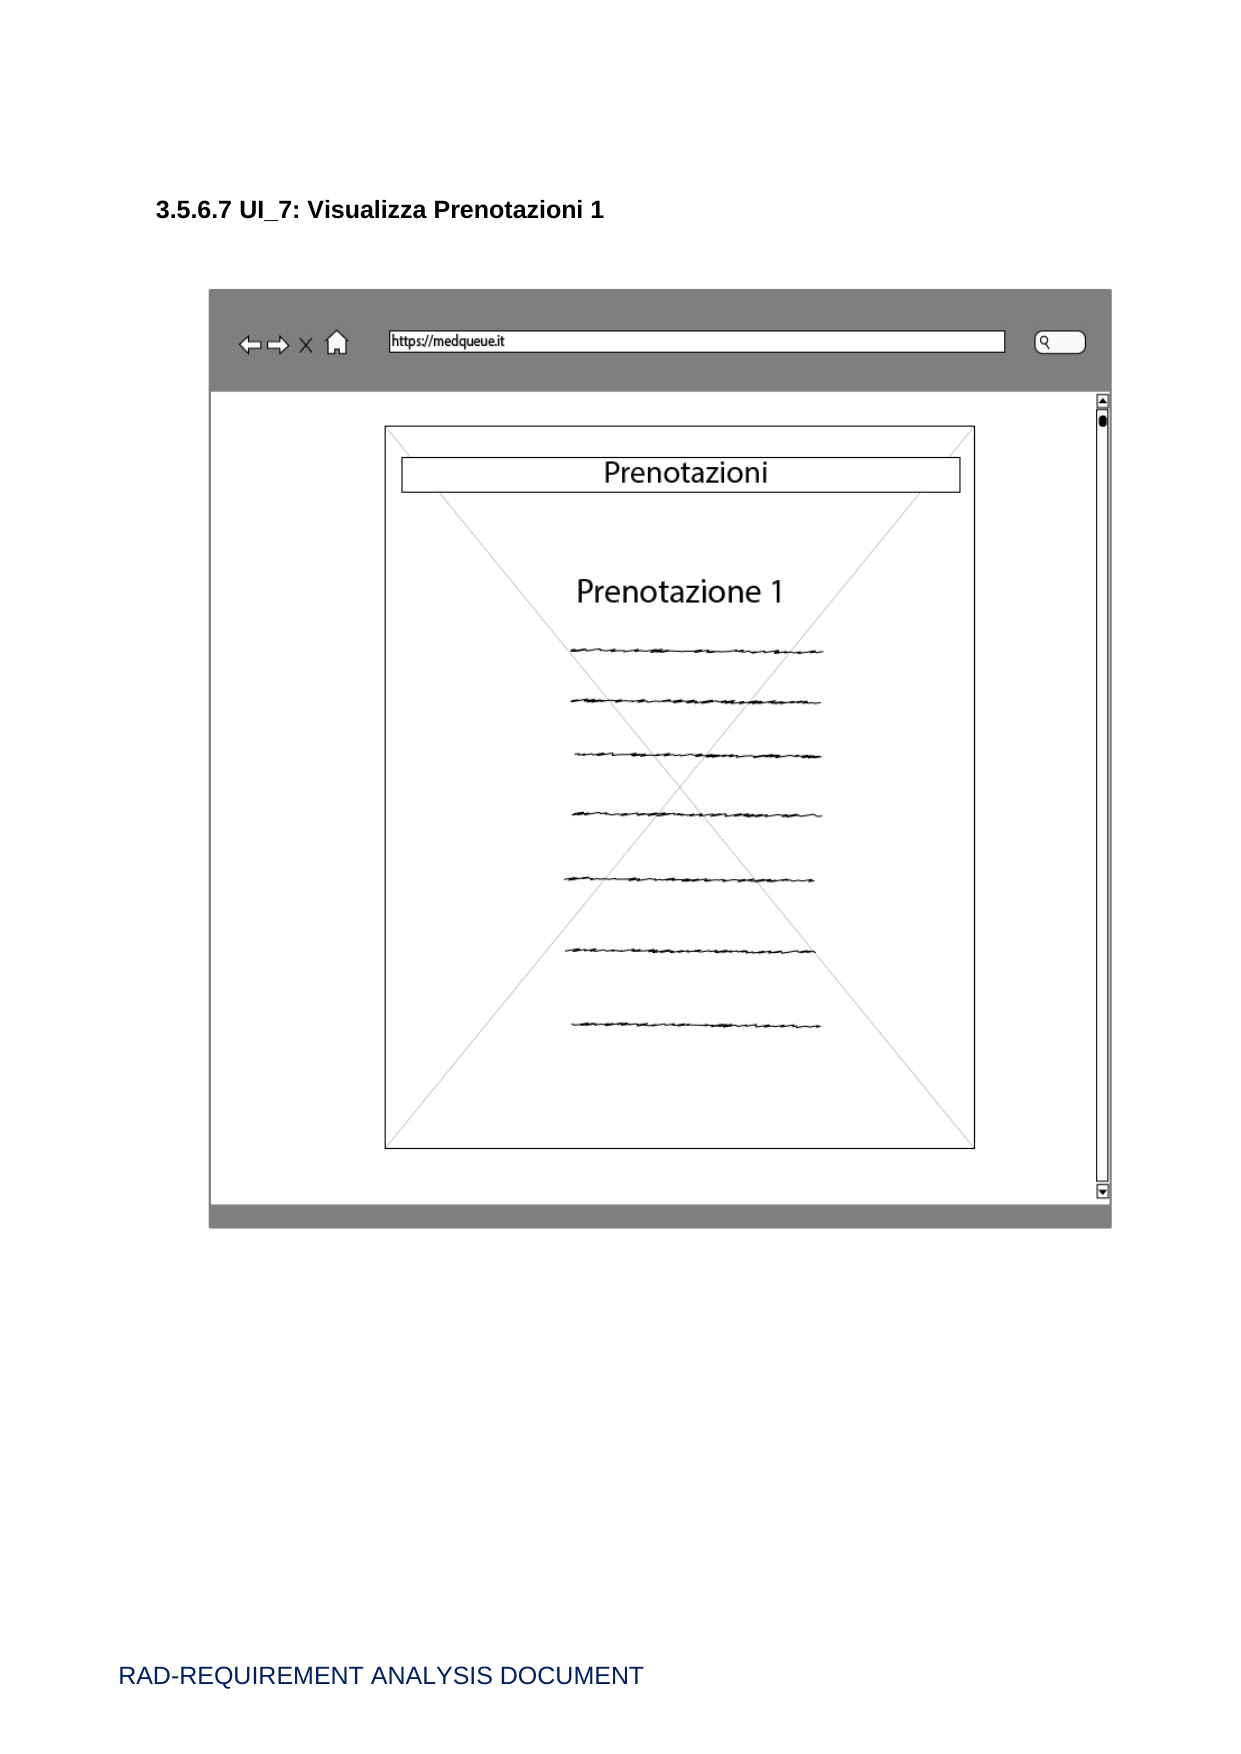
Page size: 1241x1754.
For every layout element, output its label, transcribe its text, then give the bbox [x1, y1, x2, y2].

picture [155, 243, 1160, 1307]
text 3.5.6.7 UI_7: Visualizza Prenotazioni 1 [156, 195, 1122, 224]
